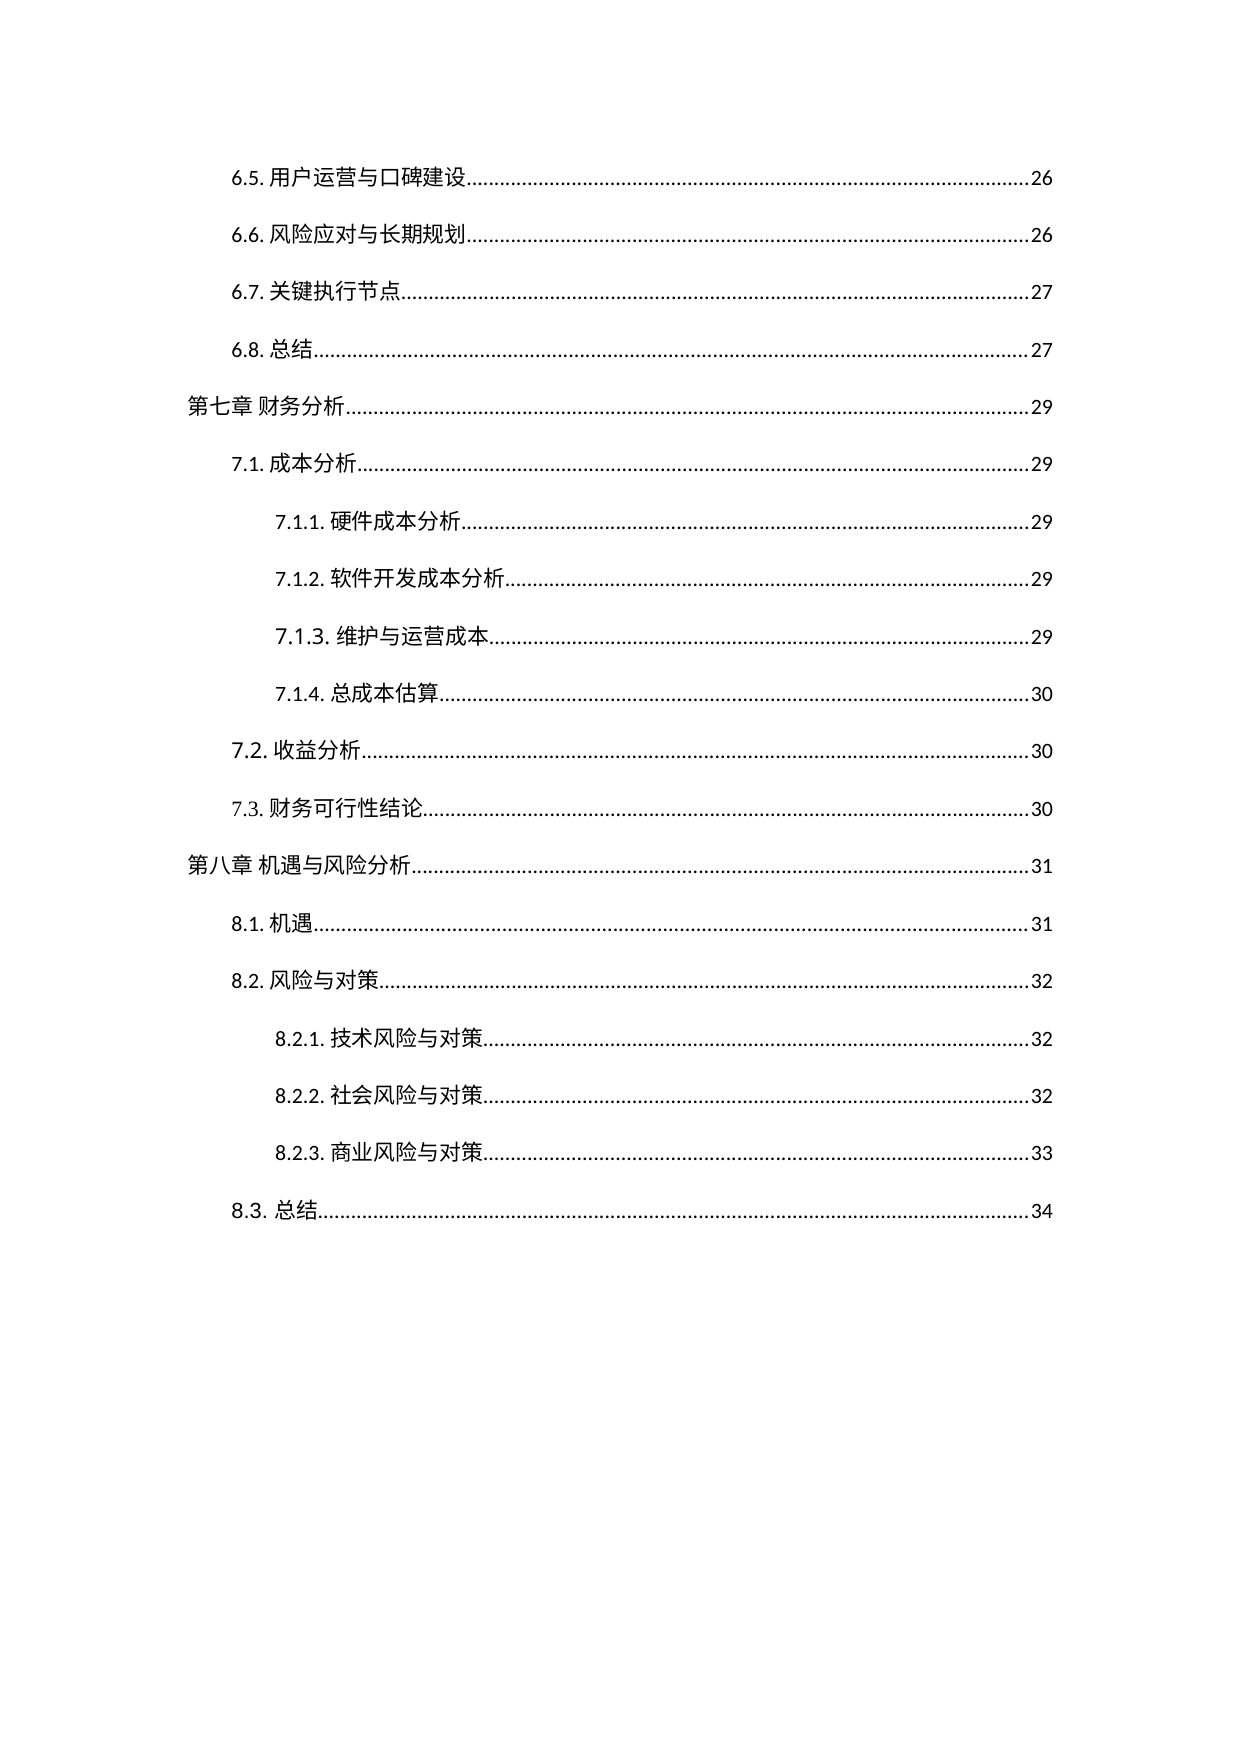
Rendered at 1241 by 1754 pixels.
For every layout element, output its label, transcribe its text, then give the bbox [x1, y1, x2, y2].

text 7.1.3. 维护与运营成本 29 [275, 619, 1053, 650]
text 8.2.2. 社会风险与对策 32 [275, 1078, 1053, 1110]
text 8.2.1. 技术风险与对策 32 [275, 1021, 1053, 1052]
text 7.1.1. 硬件成本分析 29 [275, 504, 1053, 536]
text 第七章 财务分析 29 [187, 389, 1053, 421]
text 6.6. 风险应对与长期规划 26 [231, 217, 1053, 248]
text 6.8. 总结 27 [231, 332, 1053, 363]
text 7.1.4. 总成本估算 30 [275, 676, 1053, 708]
text 7.3. 财务可行性结论 30 [231, 791, 1053, 823]
text 8.1. 机遇 31 [231, 906, 1053, 937]
text 7.1. 成本分析 29 [231, 446, 1053, 478]
text 7.1.2. 软件开发成本分析 29 [275, 561, 1053, 593]
text 6.7. 关键执行节点 27 [231, 274, 1053, 306]
text 第八章 机遇与风险分析 31 [187, 848, 1053, 880]
text 6.5. 用户运营与口碑建设 26 [231, 159, 1053, 191]
text 7.2. 收益分析 30 [231, 733, 1053, 765]
text 8.2.3. 商业风险与对策 33 [275, 1135, 1053, 1167]
text 8.2. 风险与对策 32 [231, 963, 1053, 995]
text 8.3. 总结 34 [231, 1193, 1053, 1224]
